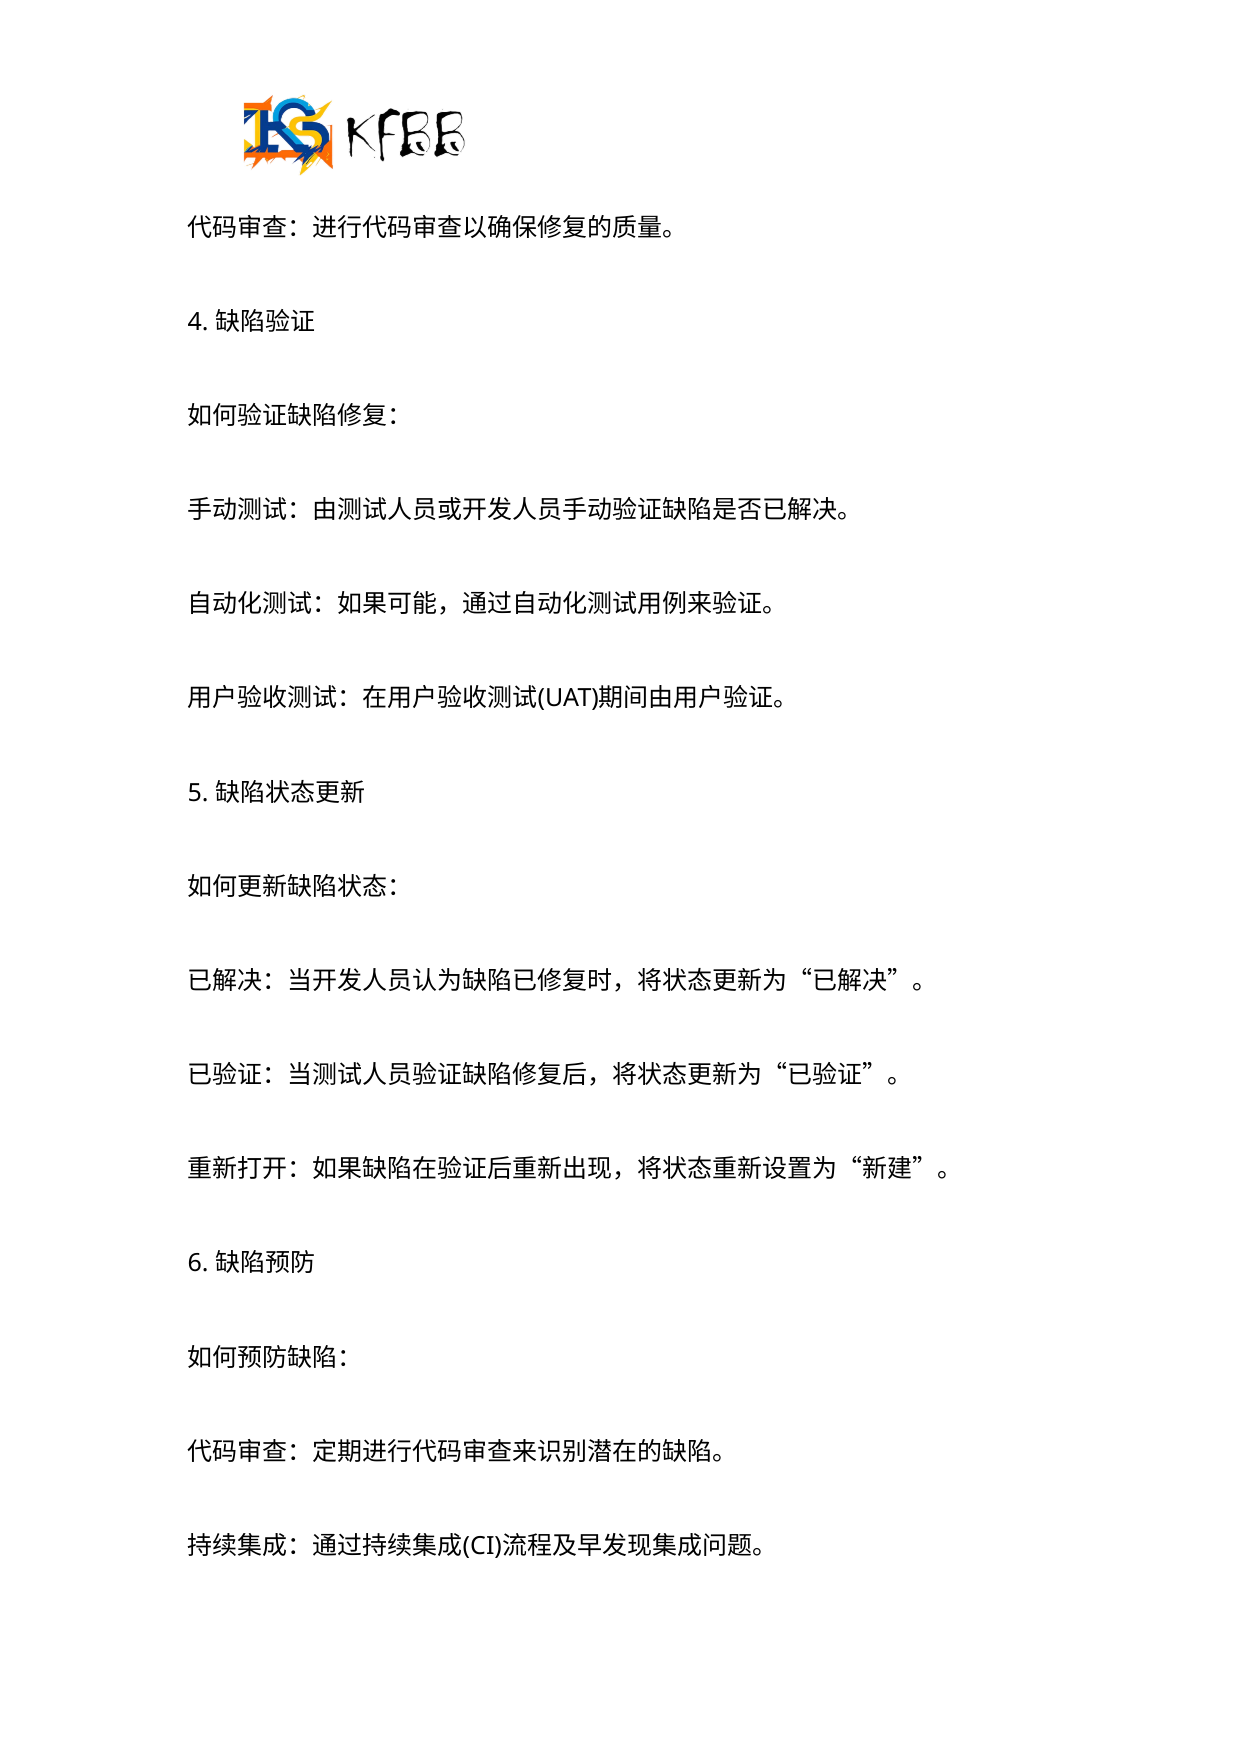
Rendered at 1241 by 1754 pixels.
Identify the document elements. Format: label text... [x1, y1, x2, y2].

text 如何更新缺陷状态： [187, 852, 1053, 917]
text 用户验收测试：在用户验收测试(UAT)期间由用户验证。 [187, 663, 1053, 728]
text 如何验证缺陷修复： [187, 381, 1053, 446]
list 缺陷预防 [187, 1228, 1053, 1293]
text 手动测试：由测试人员或开发人员手动验证缺陷是否已解决。 [187, 475, 1053, 540]
text 已验证：当测试人员验证缺陷修复后，将状态更新为“已验证”。 [187, 1040, 1053, 1105]
text 代码审查：进行代码审查以确保修复的质量。 [187, 193, 1053, 258]
text 已解决：当开发人员认为缺陷已修复时，将状态更新为“已解决”。 [187, 946, 1053, 1011]
text 如何预防缺陷： [187, 1323, 1053, 1388]
text 自动化测试：如果可能，通过自动化测试用例来验证。 [187, 569, 1053, 634]
list 缺陷验证 [187, 287, 1053, 352]
list 缺陷状态更新 [187, 758, 1053, 823]
text 代码审查：定期进行代码审查来识别潜在的缺陷。 [187, 1417, 1053, 1482]
text 重新打开：如果缺陷在验证后重新出现，将状态重新设置为“新建”。 [187, 1134, 1053, 1199]
picture [187, 90, 521, 177]
text 持续集成：通过持续集成(CI)流程及早发现集成问题。 [187, 1511, 1053, 1576]
